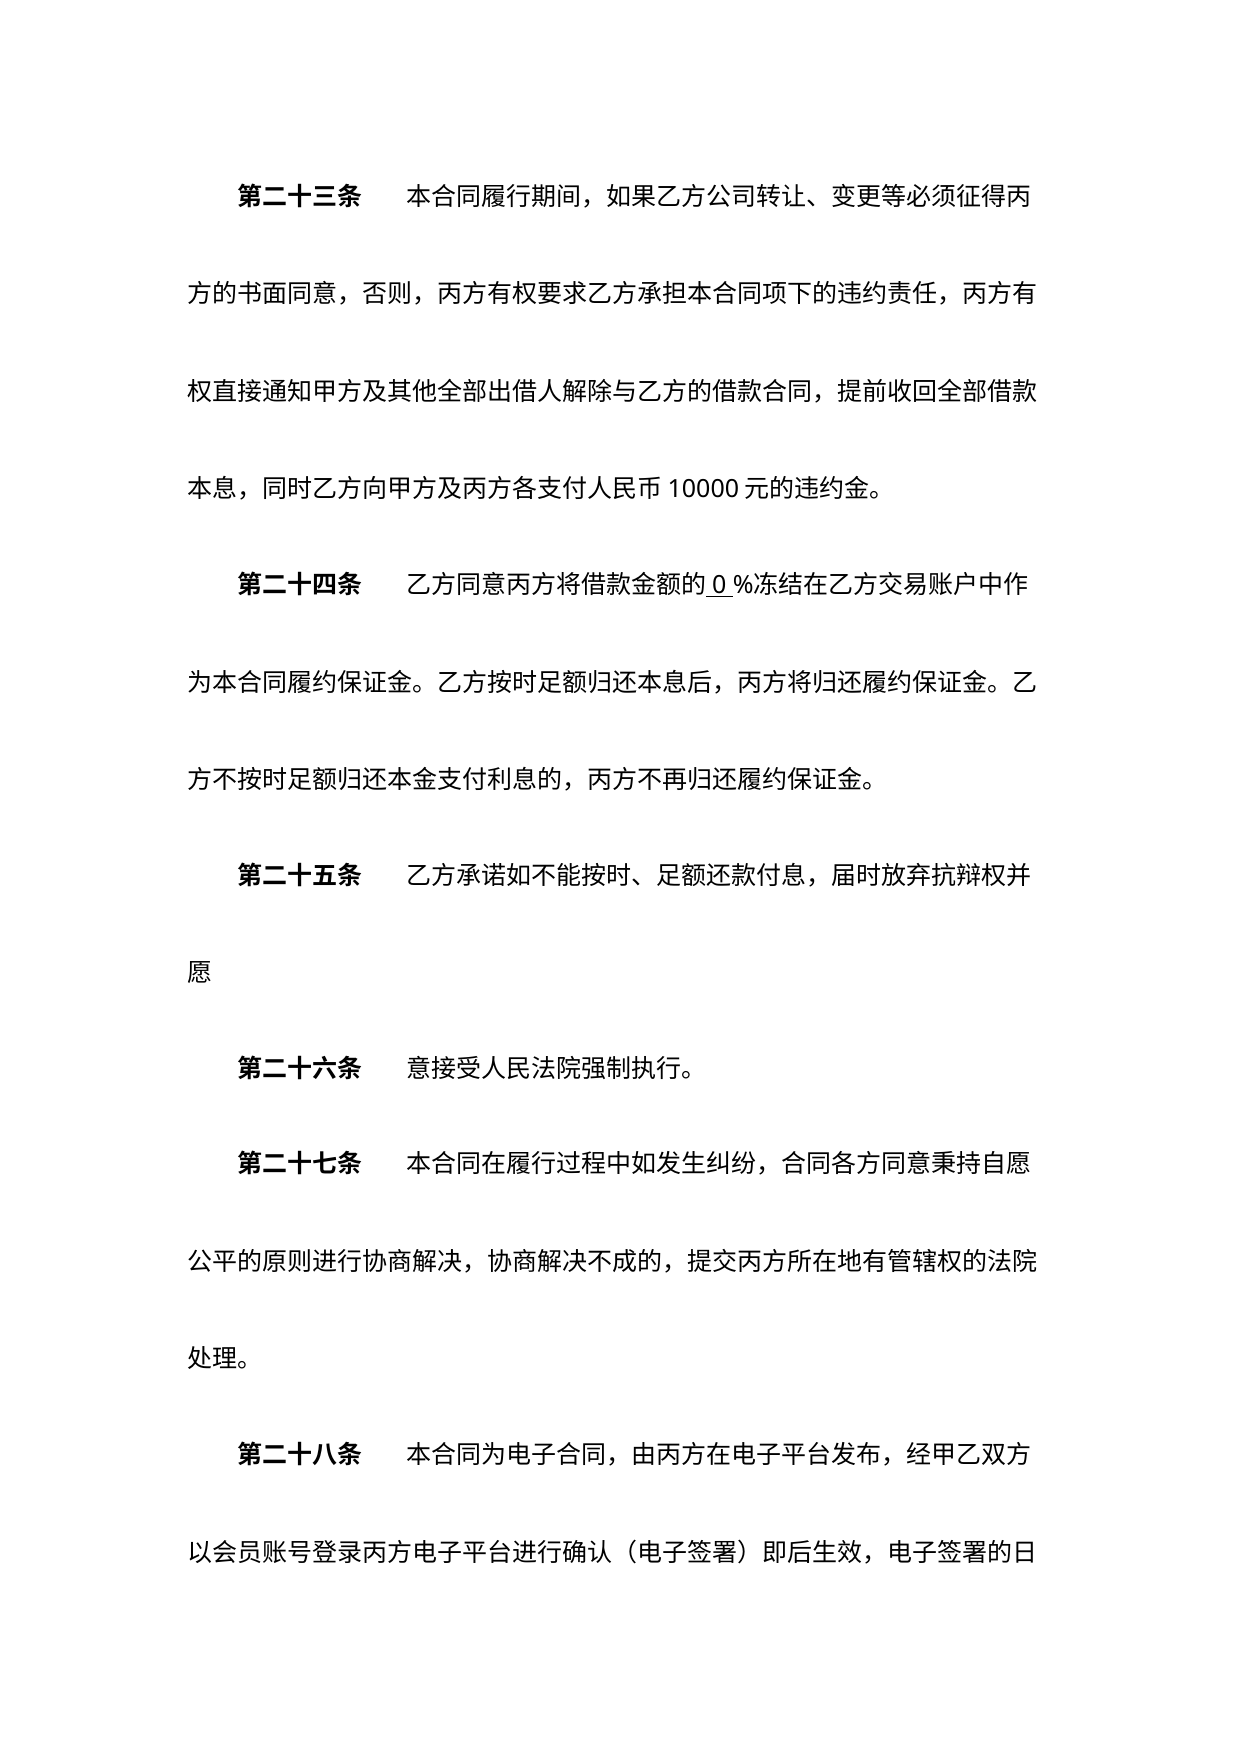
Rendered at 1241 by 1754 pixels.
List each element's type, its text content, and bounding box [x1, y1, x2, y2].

list 本合同在履行过程中如发生纠纷，合同各方同意秉持自愿公平的原则进行协商解决，协商解决不成的，提交丙方所在地有管辖权的法院处理。 [187, 1129, 1053, 1389]
list 乙方承诺如不能按时、足额还款付息，届时放弃抗辩权并愿 [187, 841, 1053, 1003]
list 意接受人民法院强制执行。 [187, 1034, 1053, 1099]
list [187, 1420, 1053, 1583]
list 本合同履行期间，如果乙方公司转让、变更等必须征得丙方的书面同意，否则，丙方有权要求乙方承担本合同项下的违约责任，丙方有权直接通知甲方及其他全部出借人解除与乙方的借款合同，提前收回全部借款本息，同时乙方向甲方及丙方各支付人民币10000元的违约金。 [187, 162, 1053, 519]
list 乙方同意丙方将借款金额的 0 %冻结在乙方交易账户中作为本合同履约保证金。乙方按时足额归还本息后，丙方将归还履约保证金。乙方不按时足额归还本金支付利息的，丙方不再归还履约保证金。 [187, 550, 1053, 810]
